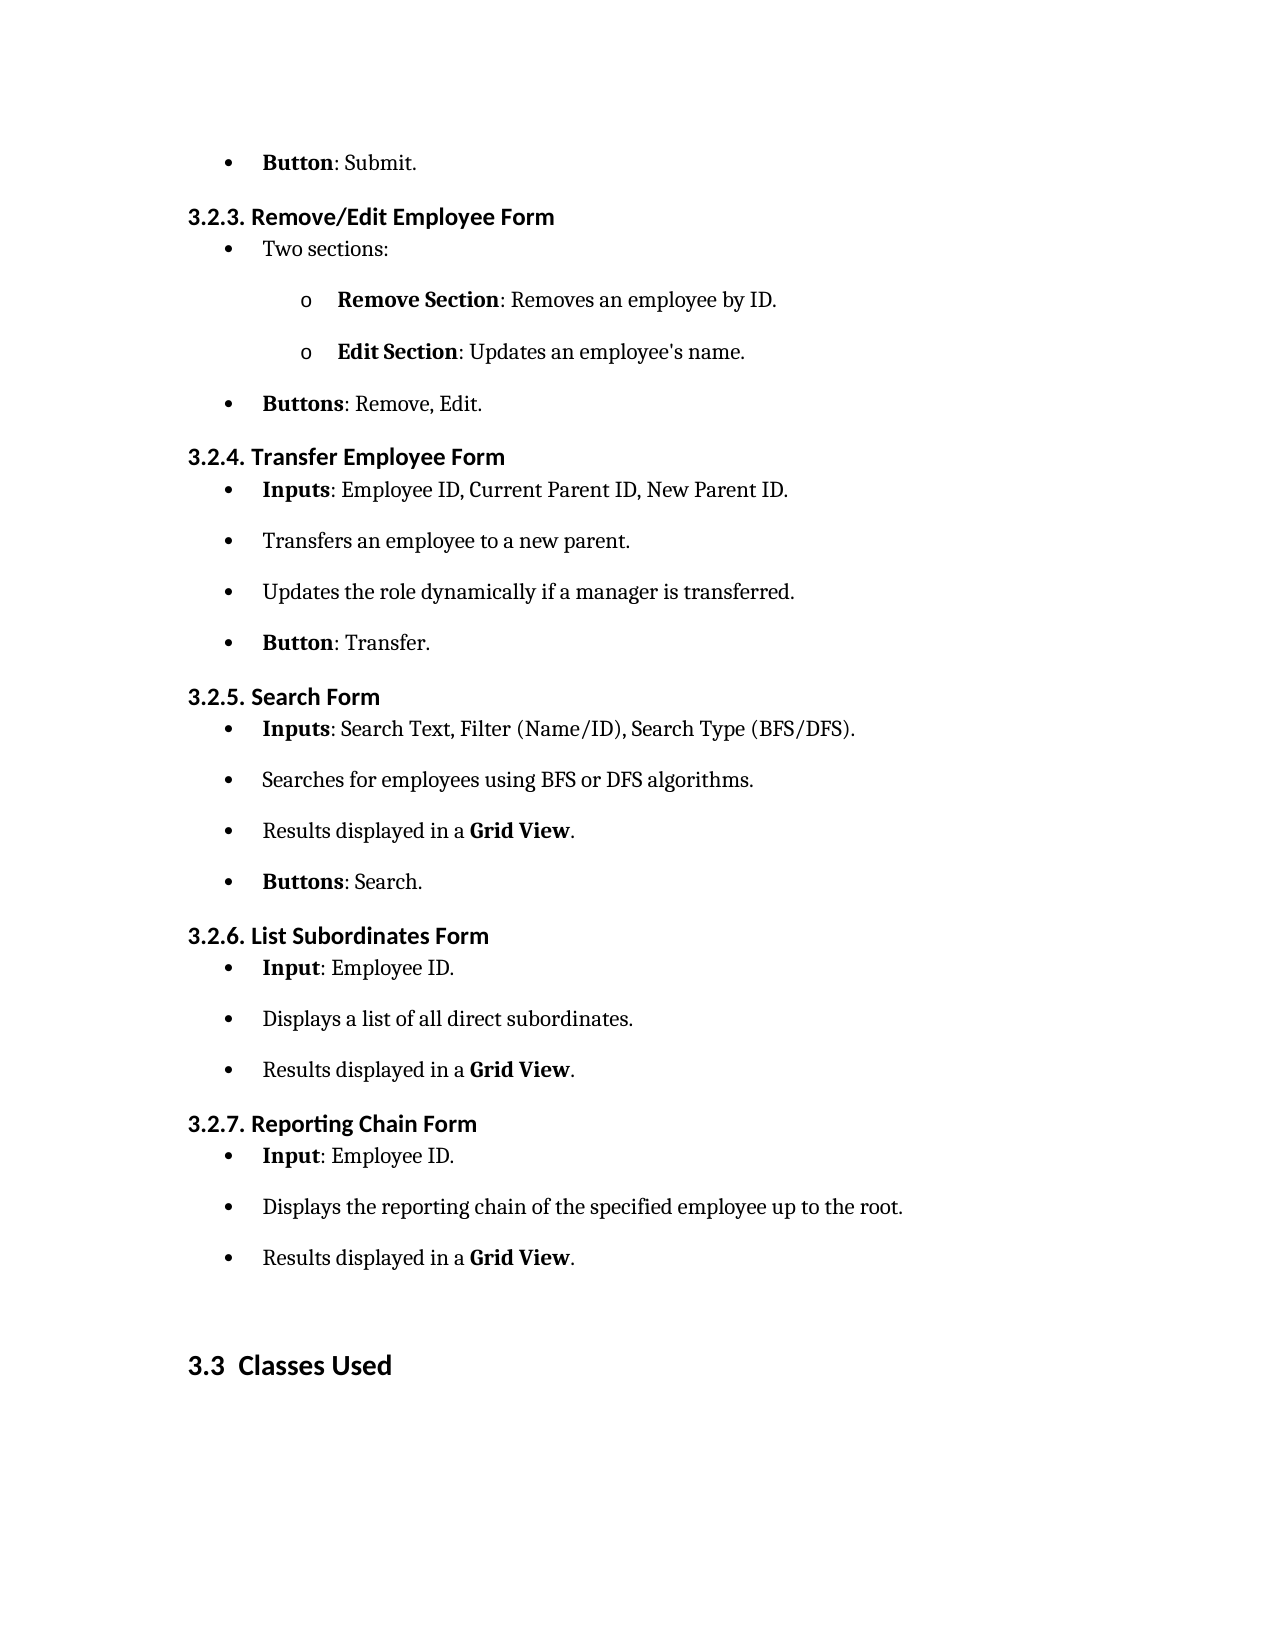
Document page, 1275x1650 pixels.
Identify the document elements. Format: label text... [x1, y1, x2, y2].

list Button: Transfer. [225, 629, 1087, 656]
list Remove Section: Removes an employee by ID. [300, 287, 1087, 314]
list Input: Employee ID. [225, 1143, 1087, 1169]
subtitle 3.2.6. List Subordinates Form [187, 920, 1087, 950]
list Transfers an employee to a new parent. [225, 527, 1087, 554]
list Two sections: [225, 236, 1087, 262]
list Displays the reporting chain of the specified employee up to the root. [225, 1194, 1087, 1220]
list Inputs: Search Text, Filter (Name/ID), Search Type (BFS/DFS). [225, 716, 1087, 742]
subtitle 3.2.3. Remove/Edit Employee Form [187, 201, 1087, 232]
list Results displayed in a Grid View. [225, 1057, 1087, 1083]
list Inputs: Employee ID, Current Parent ID, New Parent ID. [225, 476, 1087, 503]
list Buttons: Remove, Edit. [225, 390, 1087, 417]
list Input: Employee ID. [225, 955, 1087, 981]
list Button: Submit. [225, 150, 1087, 176]
list Edit Section: Updates an employee's name. [300, 339, 1087, 366]
list Buttons: Search. [225, 869, 1087, 895]
list Searches for employees using BFS or DFS algorithms. [225, 767, 1087, 793]
list Results displayed in a Grid View. [225, 1245, 1087, 1271]
subtitle 3.2.5. Search Form [187, 681, 1087, 711]
subtitle 3.2.4. Transfer Employee Form [187, 441, 1087, 472]
subtitle 3.2.7. Reporting Chain Form [187, 1108, 1087, 1138]
list Displays a list of all direct subordinates. [225, 1006, 1087, 1032]
subtitle Classes Used [187, 1347, 1087, 1383]
list Results displayed in a Grid View. [225, 818, 1087, 844]
list Updates the role dynamically if a manager is transferred. [225, 578, 1087, 605]
